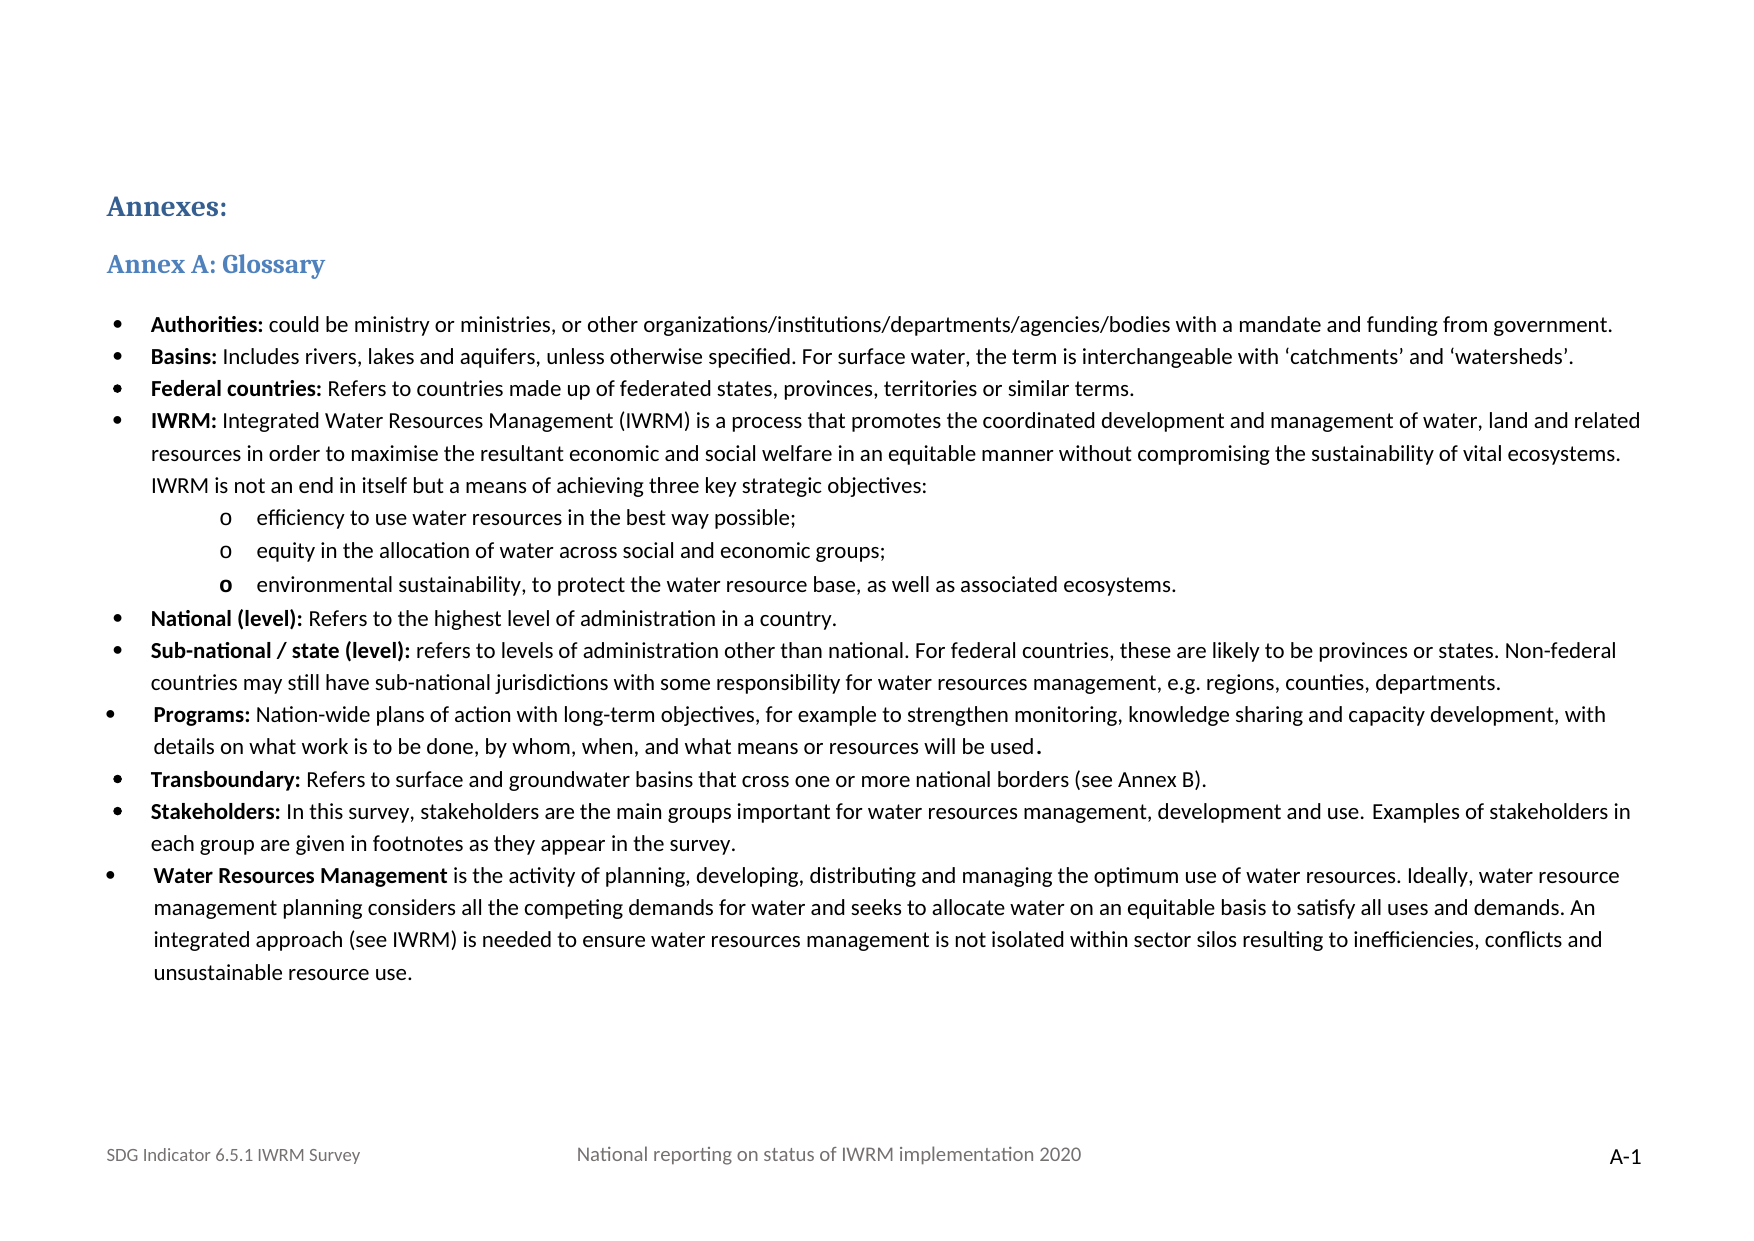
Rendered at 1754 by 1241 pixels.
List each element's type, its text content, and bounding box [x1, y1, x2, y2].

list Federal countries: Refers to countries made up of federated states, provinces, territories or similar terms. [113, 374, 1648, 402]
subtitle Annex A: Glossary [107, 249, 1648, 280]
list equity in the allocation of water across social and economic groups; [219, 537, 1648, 566]
list Sub-national / state (level): refers to levels of administration other than national. For federal countries, these are likely to be provinces or states. Non-federal countries may still have sub-national jurisdictions with some responsibility for water resources management, e.g. regions, counties, departments. [113, 636, 1648, 696]
list Stakeholders: In this survey, stakeholders are the main groups important for water resources management, development and use. Examples of stakeholders in each group are given in footnotes as they appear in the survey. [113, 797, 1648, 857]
subtitle Annexes: [106, 190, 1648, 223]
list Transboundary: Refers to surface and groundwater basins that cross one or more national borders (see Annex B). [113, 765, 1648, 793]
list Basins: Includes rivers, lakes and aquifers, unless otherwise specified. For surface water, the term is interchangeable with ‘catchments’ and ‘watersheds’. [113, 342, 1648, 370]
list Authorities: could be ministry or ministries, or other organizations/institutions/departments/agencies/bodies with a mandate and funding from government. [113, 310, 1648, 338]
list National (level): Refers to the highest level of administration in a country. [113, 604, 1648, 632]
list Programs: Nation-wide plans of action with long-term objectives, for example to strengthen monitoring, knowledge sharing and capacity development, with details on what work is to be done, by whom, when, and what means or resources will be used. [106, 700, 1648, 761]
list Water Resources Management is the activity of planning, developing, distributing and managing the optimum use of water resources. Ideally, water resource management planning considers all the competing demands for water and seeks to allocate water on an equitable basis to satisfy all uses and demands. An integrated approach (see IWRM) is needed to ensure water resources management is not isolated within sector silos resulting to inefficiencies, conflicts and unsustainable resource use. [106, 861, 1648, 986]
list IWRM: Integrated Water Resources Management (IWRM) is a process that promotes the coordinated development and management of water, land and related resources in order to maximise the resultant economic and social welfare in an equitable manner without compromising the sustainability of vital ecosystems. IWRM is not an end in itself but a means of achieving three key strategic objectives: [113, 407, 1648, 499]
list environmental sustainability, to protect the water resource base, as well as associated ecosystems. [219, 570, 1648, 599]
list efficiency to use water resources in the best way possible; [219, 503, 1648, 532]
